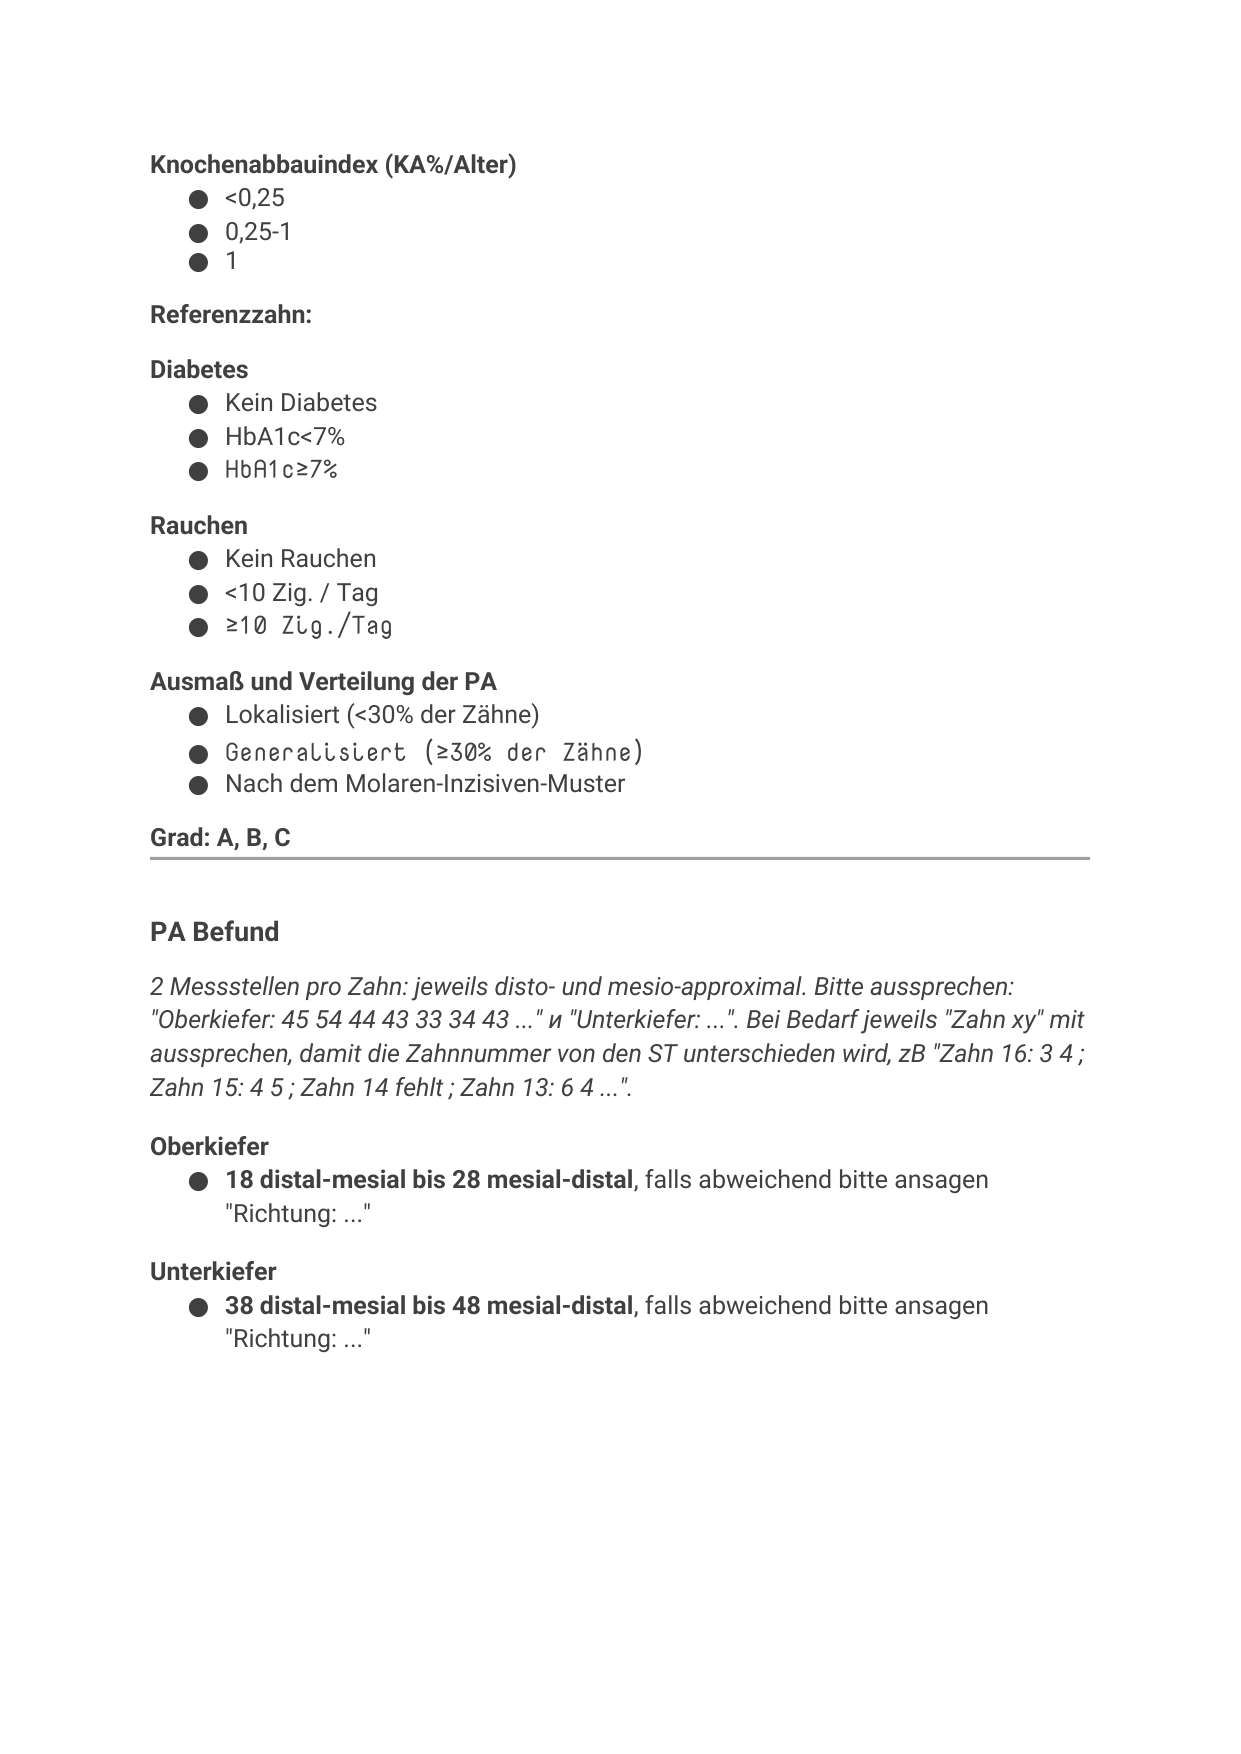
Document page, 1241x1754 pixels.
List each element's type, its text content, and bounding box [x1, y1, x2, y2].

subtitle Knochenabbauindex (KA%/Alter) [150, 150, 1090, 179]
list <0,25 [187, 183, 1090, 213]
subtitle Unterkiefer [150, 1257, 1090, 1287]
subtitle PA Befund [150, 916, 1090, 948]
list Kein Diabetes [187, 388, 1090, 418]
list Kein Rauchen [187, 544, 1090, 574]
list Generalisiert (≥30% der Zähne) [187, 734, 1090, 769]
list Nach dem Molaren-Inzisiven-Muster [187, 769, 1090, 798]
subtitle Grad: A, B, C [150, 823, 1090, 853]
subtitle Ausmaß und Verteilung der PA [150, 667, 1090, 696]
subtitle Oberkiefer [150, 1132, 1090, 1161]
list ≥10 Zig./Tag [187, 607, 1090, 642]
list 1 [187, 246, 1090, 276]
list HbA1c<7% [187, 422, 1090, 451]
list 18 distal-mesial bis 28 mesial-distal, falls abweichend bitte ansagen "Richtung: ..." [187, 1165, 1090, 1228]
list 38 distal-mesial bis 48 mesial-distal, falls abweichend bitte ansagen "Richtung: ..." [187, 1291, 1090, 1354]
subtitle Referenzzahn: [150, 301, 1090, 330]
subtitle Diabetes [150, 355, 1090, 384]
list <10 Zig. / Tag [187, 578, 1090, 607]
text 2 Messstellen pro Zahn: jeweils disto- und mesio-approximal. Bitte aussprechen: "Oberkiefer: 45 54 44 43 33 34 43 ..." и "Unterkiefer: ...". Bei Bedarf jeweils "Zahn xy" mit aussprechen, damit die Zahnnummer von den ST unterschieden wird, zB "Zahn 16: 3 4 ; Zahn 15: 4 5 ; Zahn 14 fehlt ; Zahn 13: 6 4 ...". [150, 972, 1090, 1102]
list Lokalisiert (<30% der Zähne) [187, 701, 1090, 730]
subtitle Rauchen [150, 511, 1090, 540]
list HbA1c≥7% [187, 451, 1090, 486]
list 0,25-1 [187, 217, 1090, 246]
